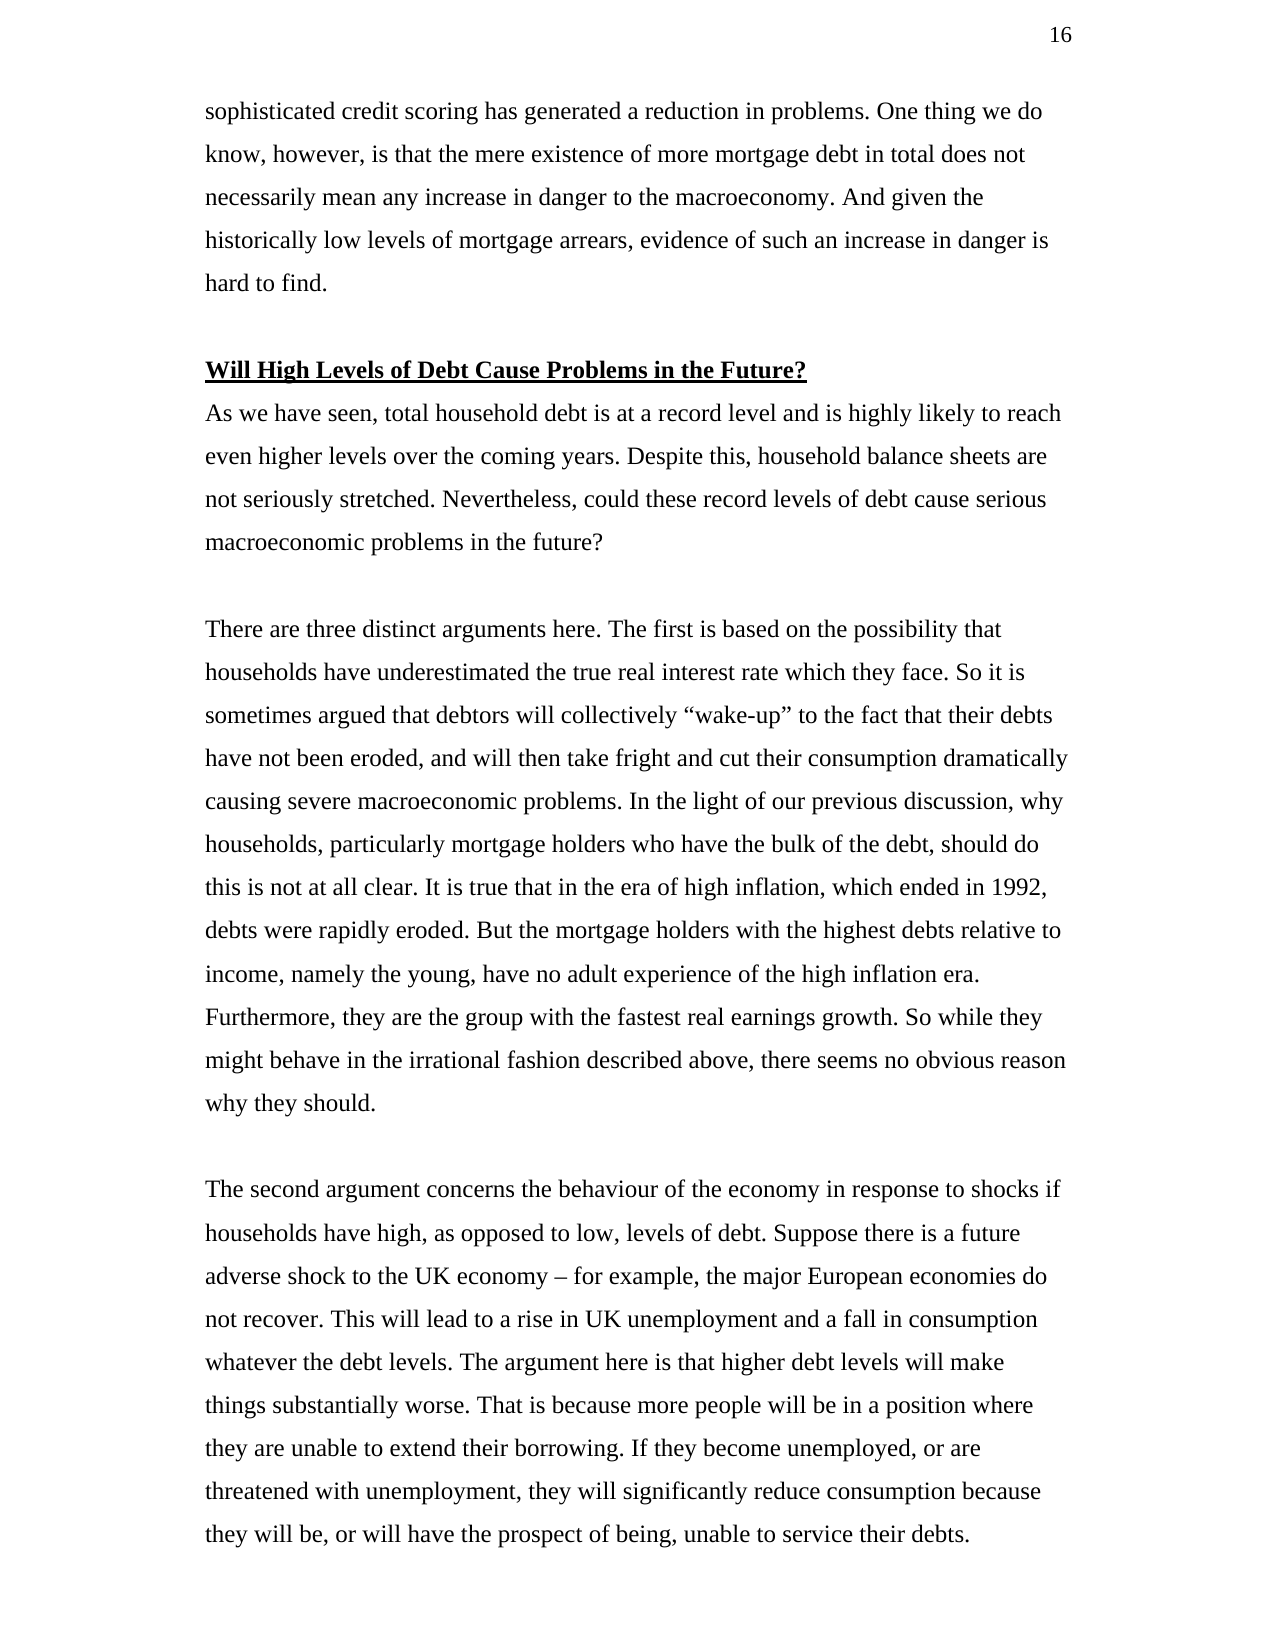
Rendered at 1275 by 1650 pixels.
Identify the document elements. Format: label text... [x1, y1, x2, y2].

text As we have seen, total household debt is at a record level and is highly likely to reach even higher levels over the coming years. Despite this, household balance sheets are not seriously stretched. Nevertheless, could these record levels of debt cause serious macroeconomic problems in the future? [205, 398, 1063, 556]
text There are three distinct arguments here. The first is based on the possibility that households have underestimated the true real interest rate which they face. So it is sometimes argued that debtors will collectively “wake-up” to the fact that their debts have not been eroded, and will then take fright and cut their consumption dramatically causing severe macroeconomic problems. In the light of our previous discussion, why households, particularly mortgage holders who have the bulk of the debt, should do this is not at all clear. It is true that in the era of high inflation, which ended in 1992, debts were rapidly eroded. But the mortgage holders with the highest debts relative to income, namely the young, have no adult experience of the high inflation era. [205, 614, 1071, 987]
text The second argument concerns the behaviour of the economy in response to shocks if households have high, as opposed to low, levels of debt. Suppose there is a future adverse shock to the UK economy – for example, the major European economies do not recover. This will lead to a rise in UK unemployment and a fall in consumption whatever the debt levels. The argument here is that higher debt levels will make things substantially worse. That is because more people will be in a position where they are unable to extend their borrowing. If they become unemployed, or are threatened with unemployment, they will significantly reduce consumption because they will be, or will have the prospect of being, unable to service their debts. [205, 1174, 1063, 1548]
text Furthermore, they are the group with the fastest real earnings growth. So while they might behave in the irrational fashion described above, there seems no obvious reason why they should. [205, 1002, 1068, 1117]
text sophisticated credit scoring has generated a reduction in problems. One thing we do know, however, is that the mere existence of more mortgage debt in total does not necessarily mean any increase in danger to the macroeconomy. And given the historically low levels of mortgage arrears, evidence of such an increase in danger is hard to find. [205, 96, 1051, 297]
subtitle Will High Levels of Debt Cause Problems in the Future? [205, 355, 1148, 384]
